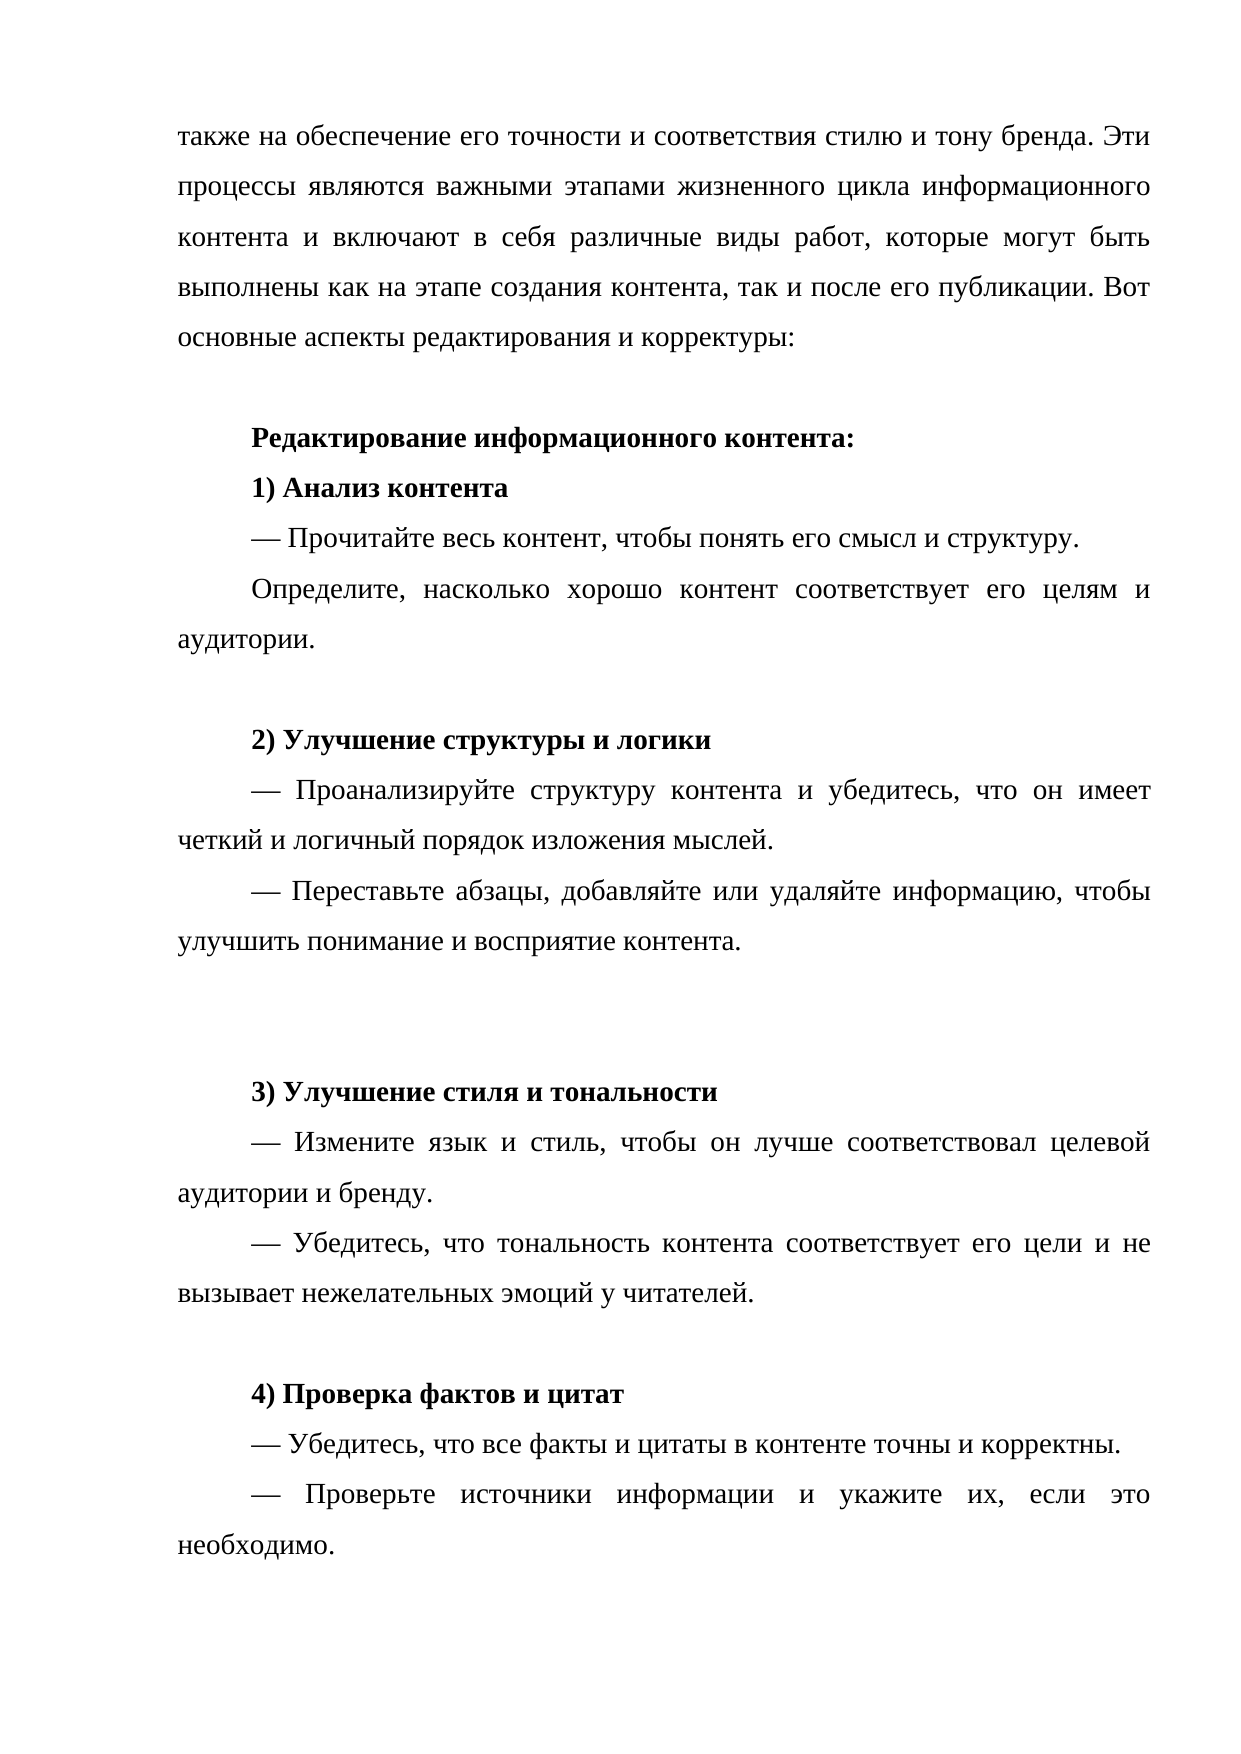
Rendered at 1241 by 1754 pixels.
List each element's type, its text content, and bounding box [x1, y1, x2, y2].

text — Убедитесь, что все факты и цитаты в контенте точны и корректны. [177, 1426, 1152, 1460]
text Определите, насколько хорошо контент соответствует его целям и аудитории. [177, 571, 1152, 655]
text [177, 118, 1152, 353]
text — Проанализируйте структуру контента и убедитесь, что он имеет четкий и логичный порядок изложения мыслей. [177, 772, 1152, 856]
text 2) Улучшение структуры и логики [177, 722, 1152, 755]
text 1) Анализ контента [177, 470, 1152, 504]
text — Убедитесь, что тональность контента соответствует его цели и не вызывает нежелательных эмоций у читателей. [177, 1225, 1152, 1309]
text — Переставьте абзацы, добавляйте или удаляйте информацию, чтобы улучшить понимание и восприятие контента. [177, 873, 1152, 957]
text Редактирование информационного контента: [177, 420, 1152, 453]
text — Измените язык и стиль, чтобы он лучше соответствовал целевой аудитории и бренду. [177, 1124, 1152, 1208]
text 3) Улучшение стиля и тональности [177, 1074, 1152, 1108]
text — Проверьте источники информации и укажите их, если это необходимо. [177, 1477, 1152, 1560]
text 4) Проверка фактов и цитат [177, 1376, 1152, 1409]
text — Прочитайте весь контент, чтобы понять его смысл и структуру. [177, 521, 1152, 554]
